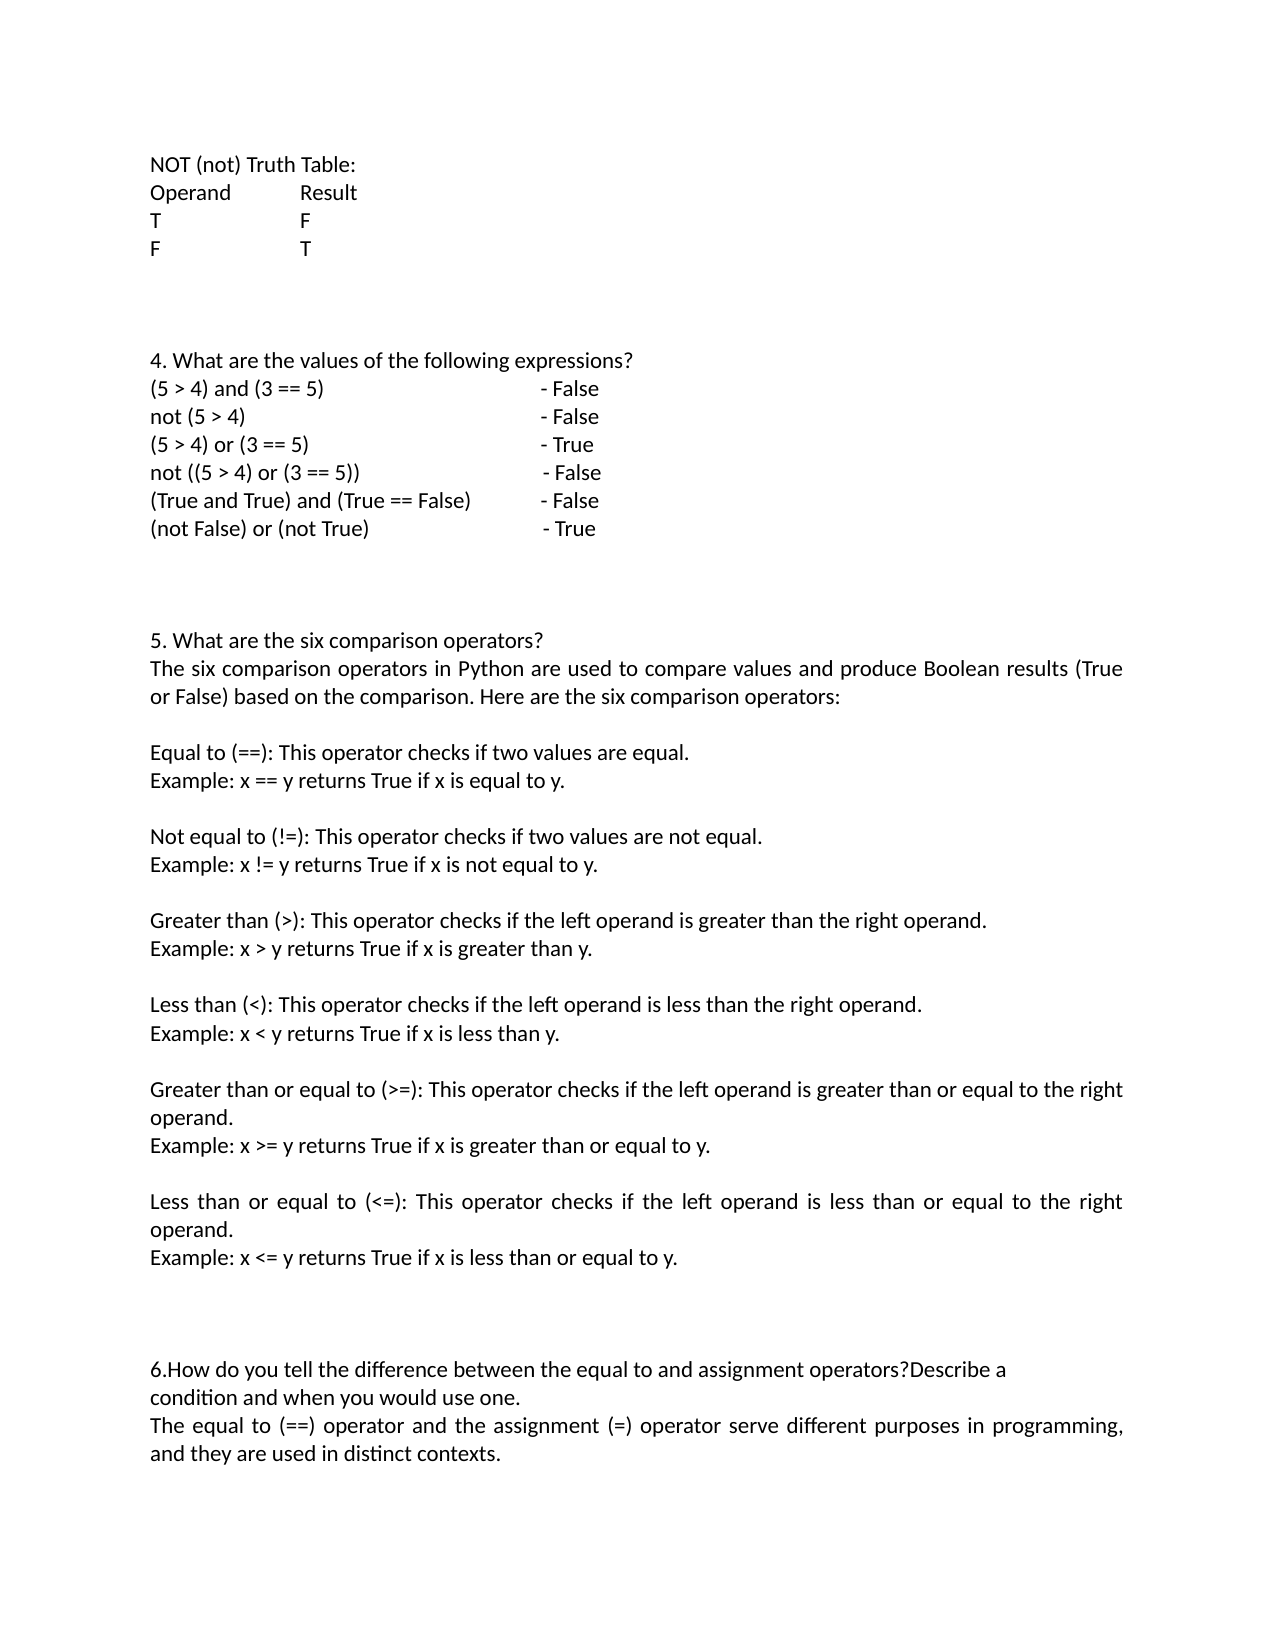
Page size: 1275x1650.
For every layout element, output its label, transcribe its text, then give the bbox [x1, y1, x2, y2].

text not ((5 > 4) or (3 == 5)) - False [150, 458, 1125, 486]
text Less than (<): This operator checks if the left operand is less than the right operand. [150, 991, 1125, 1019]
text Equal to (==): This operator checks if two values are equal. [150, 738, 1125, 766]
text NOT (not) Truth Table: [150, 150, 1125, 178]
text (5 > 4) and (3 == 5) - False [150, 374, 1125, 402]
text Less than or equal to (<=): This operator checks if the left operand is less than or equal to the right operand. [150, 1187, 1125, 1243]
text condition and when you would use one. [150, 1383, 1125, 1411]
text T F [150, 206, 1125, 234]
text The equal to (==) operator and the assignment (=) operator serve different purposes in programming, and they are used in distinct contexts. [150, 1411, 1125, 1467]
text (not False) or (not True) - True [150, 514, 1125, 542]
text 5. What are the six comparison operators? [150, 626, 1125, 654]
text Not equal to (!=): This operator checks if two values are not equal. [150, 822, 1125, 851]
text Example: x < y returns True if x is less than y. [150, 1019, 1125, 1047]
text Example: x != y returns True if x is not equal to y. [150, 851, 1125, 878]
text (True and True) and (True == False) - False [150, 486, 1125, 514]
text (5 > 4) or (3 == 5) - True [150, 430, 1125, 458]
text 6.How do you tell the difference between the equal to and assignment operators?Describe a [150, 1355, 1125, 1383]
text Example: x > y returns True if x is greater than y. [150, 934, 1125, 963]
text Greater than (>): This operator checks if the left operand is greater than the right operand. [150, 907, 1125, 934]
text Example: x >= y returns True if x is greater than or equal to y. [150, 1131, 1125, 1159]
text Operand Result [150, 178, 1125, 206]
text Example: x == y returns True if x is equal to y. [150, 766, 1125, 794]
text Greater than or equal to (>=): This operator checks if the left operand is greater than or equal to the right operand. [150, 1075, 1125, 1131]
text The six comparison operators in Python are used to compare values and produce Boolean results (True or False) based on the comparison. Here are the six comparison operators: [150, 654, 1125, 710]
text F T [150, 234, 1125, 262]
text not (5 > 4) - False [150, 402, 1125, 430]
text 4. What are the values of the following expressions? [150, 346, 1125, 374]
text Example: x <= y returns True if x is less than or equal to y. [150, 1243, 1125, 1271]
